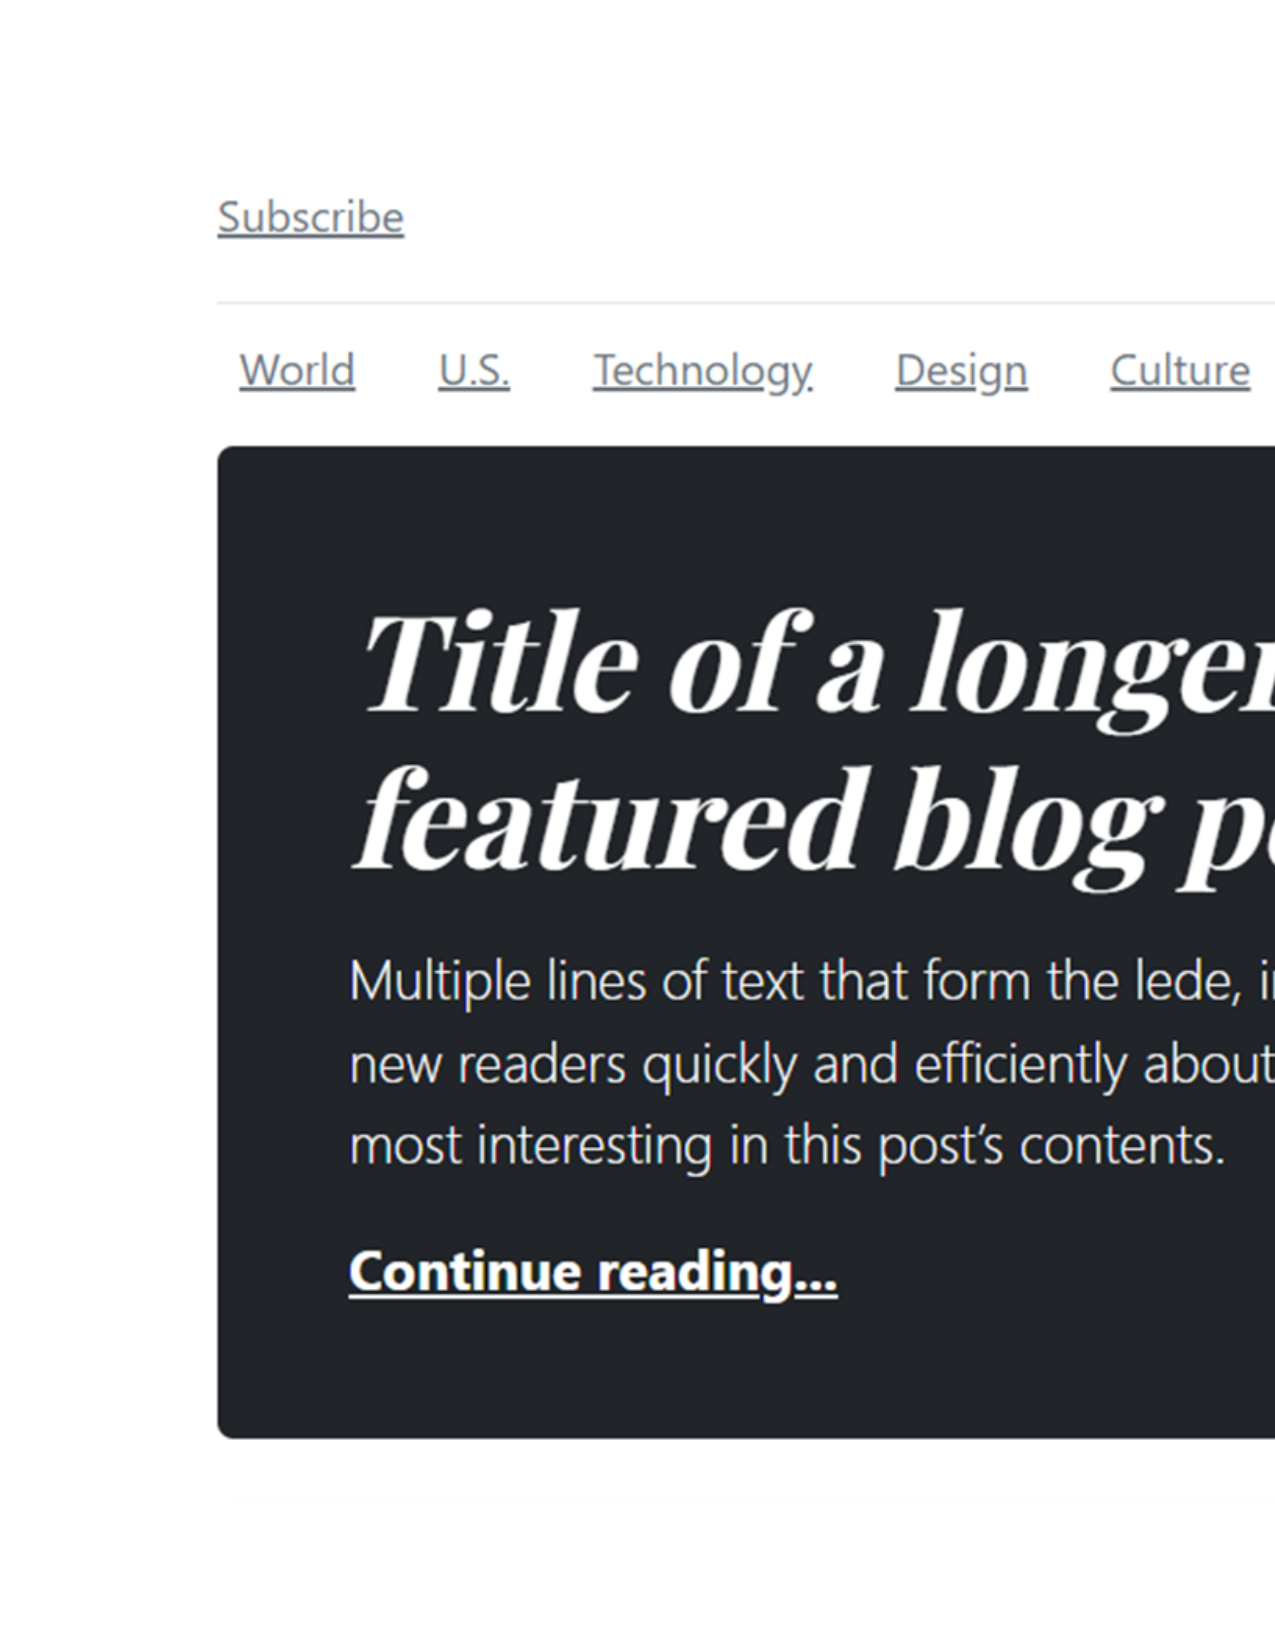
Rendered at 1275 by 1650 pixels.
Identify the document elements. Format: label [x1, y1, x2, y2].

picture [150, 150, 1275, 1501]
